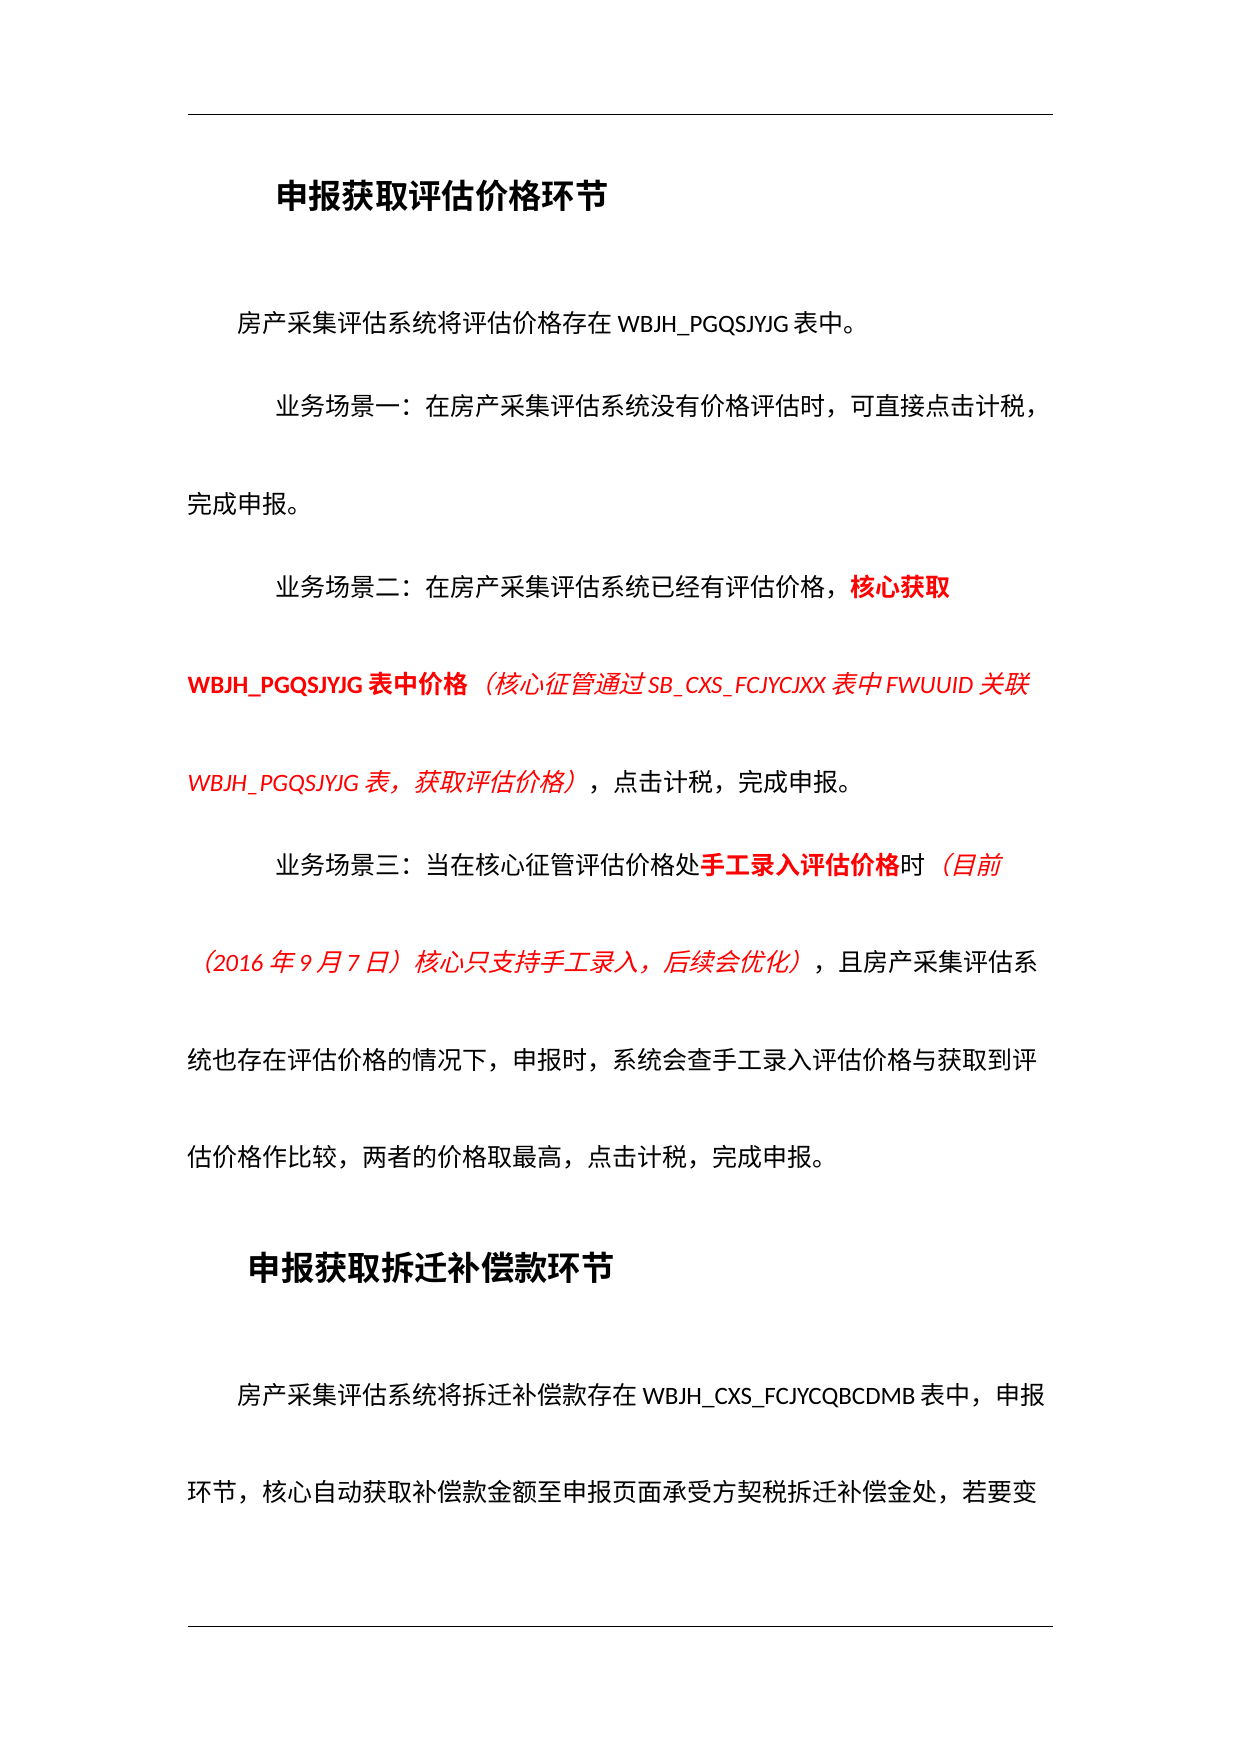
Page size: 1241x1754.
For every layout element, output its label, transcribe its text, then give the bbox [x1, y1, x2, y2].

text 房产采集评估系统将评估价格存在WBJH_PGQSJYJG表中。 [187, 289, 1053, 354]
list 申报获取拆迁补偿款环节 [247, 1234, 1053, 1299]
text 业务场景二：在房产采集评估系统已经有评估价格，核心获取WBJH_PGQSJYJG表中价格（核心征管通过SB_CXS_FCJYCJXX表中FWUUID关联WBJH_PGQSJYJG表，获取评估价格），点击计税，完成申报。 [187, 553, 1053, 813]
list 申报获取评估价格环节 [247, 162, 1053, 227]
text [187, 1361, 1053, 1523]
text 业务场景三：当在核心征管评估价格处手工录入评估价格时（目前（2016年9月7日）核心只支持手工录入，后续会优化），且房产采集评估系统也存在评估价格的情况下，申报时，系统会查手工录入评估价格与获取到评估价格作比较，两者的价格取最高，点击计税，完成申报。 [187, 831, 1053, 1188]
text 业务场景一：在房产采集评估系统没有价格评估时，可直接点击计税，完成申报。 [187, 372, 1053, 535]
